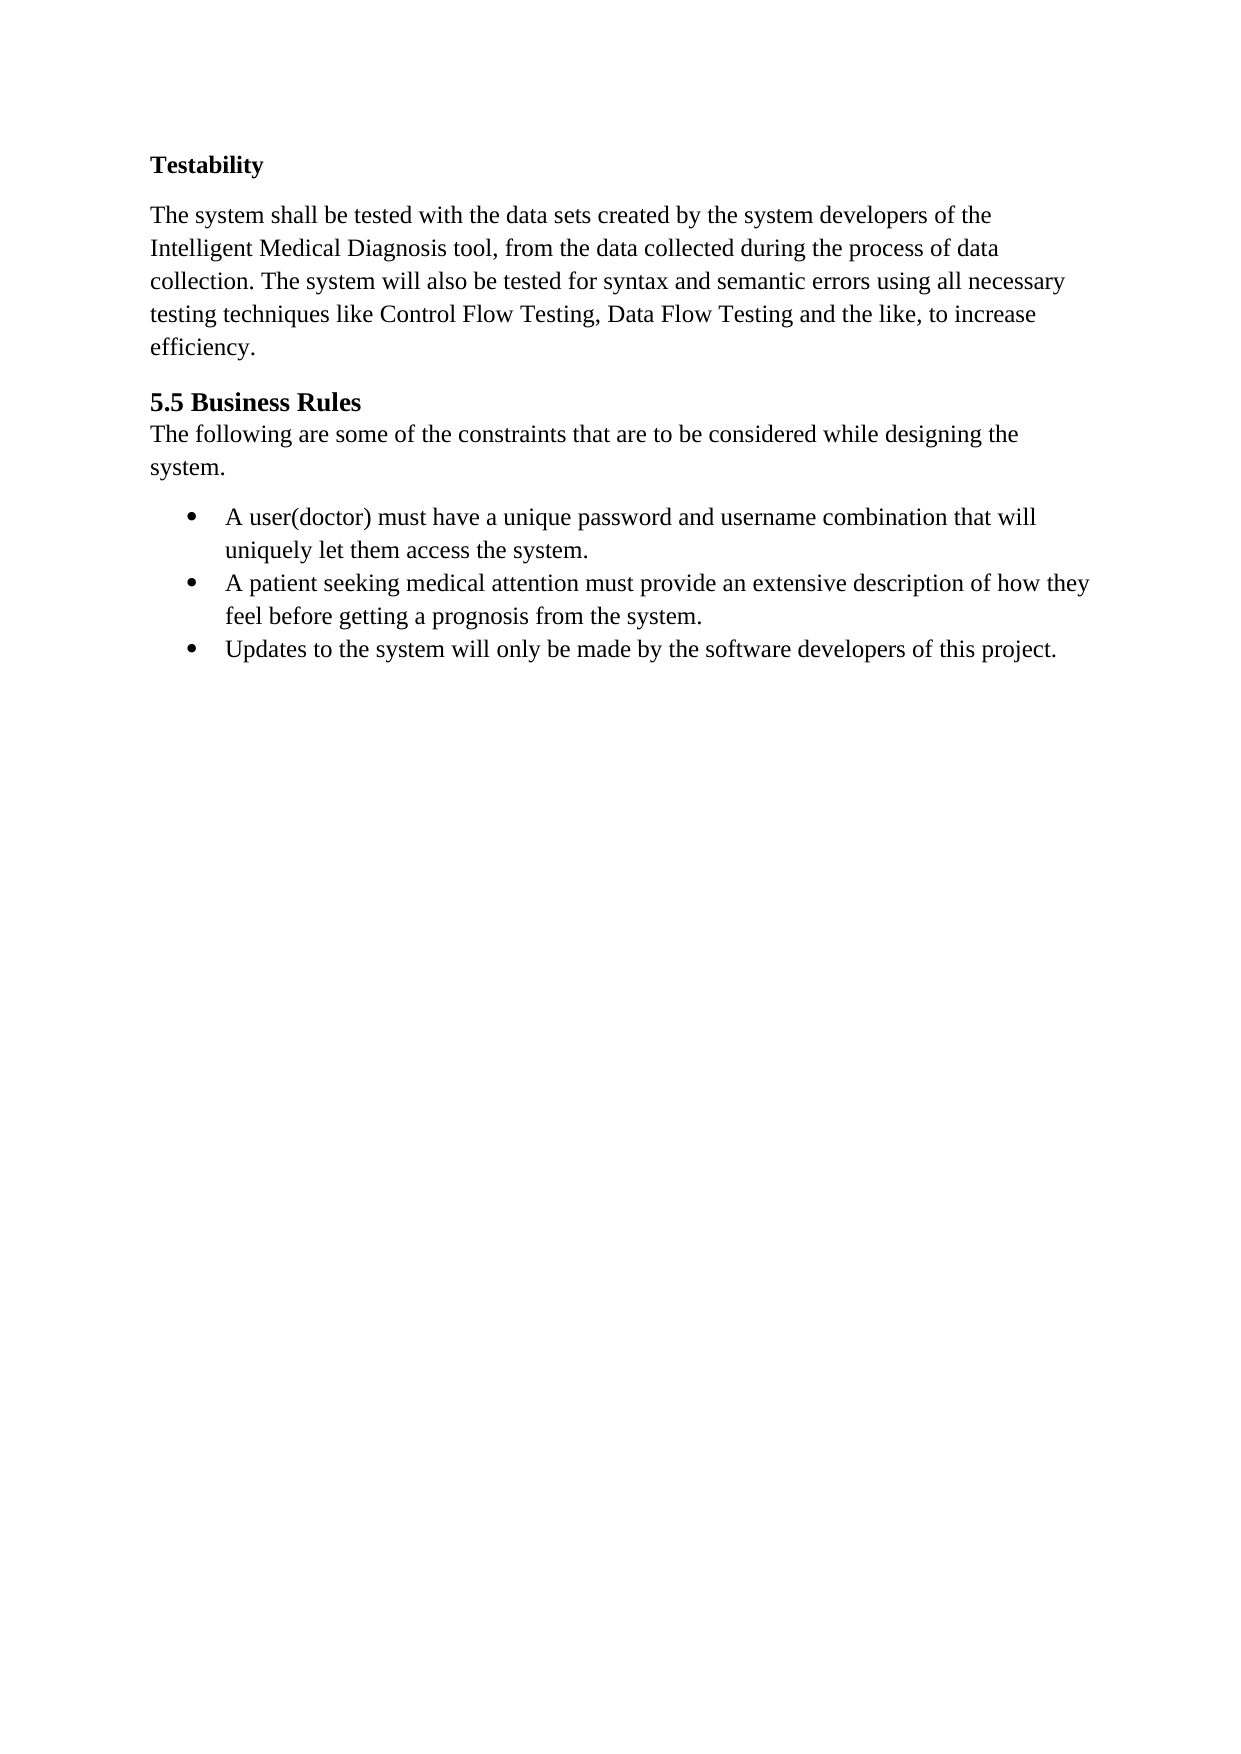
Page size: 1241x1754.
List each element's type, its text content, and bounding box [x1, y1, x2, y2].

text The system shall be tested with the data sets created by the system developers of the Intelligent Medical Diagnosis tool, from the data collected during the process of data collection. The system will also be tested for syntax and semantic errors using all necessary testing techniques like Control Flow Testing, Data Flow Testing and the like, to increase efficiency. [150, 200, 1090, 361]
subtitle 5.5 Business Rules [150, 386, 1090, 417]
list A user(doctor) must have a unique password and username combination that will uniquely let them access the system. [187, 502, 1090, 564]
list Updates to the system will only be made by the software developers of this project. [187, 634, 1090, 663]
text The following are some of the constraints that are to be considered while designing the system. [150, 419, 1090, 481]
list A patient seeking medical attention must provide an extensive description of how they feel before getting a prognosis from the system. [187, 568, 1090, 630]
text Testability [150, 150, 1090, 179]
